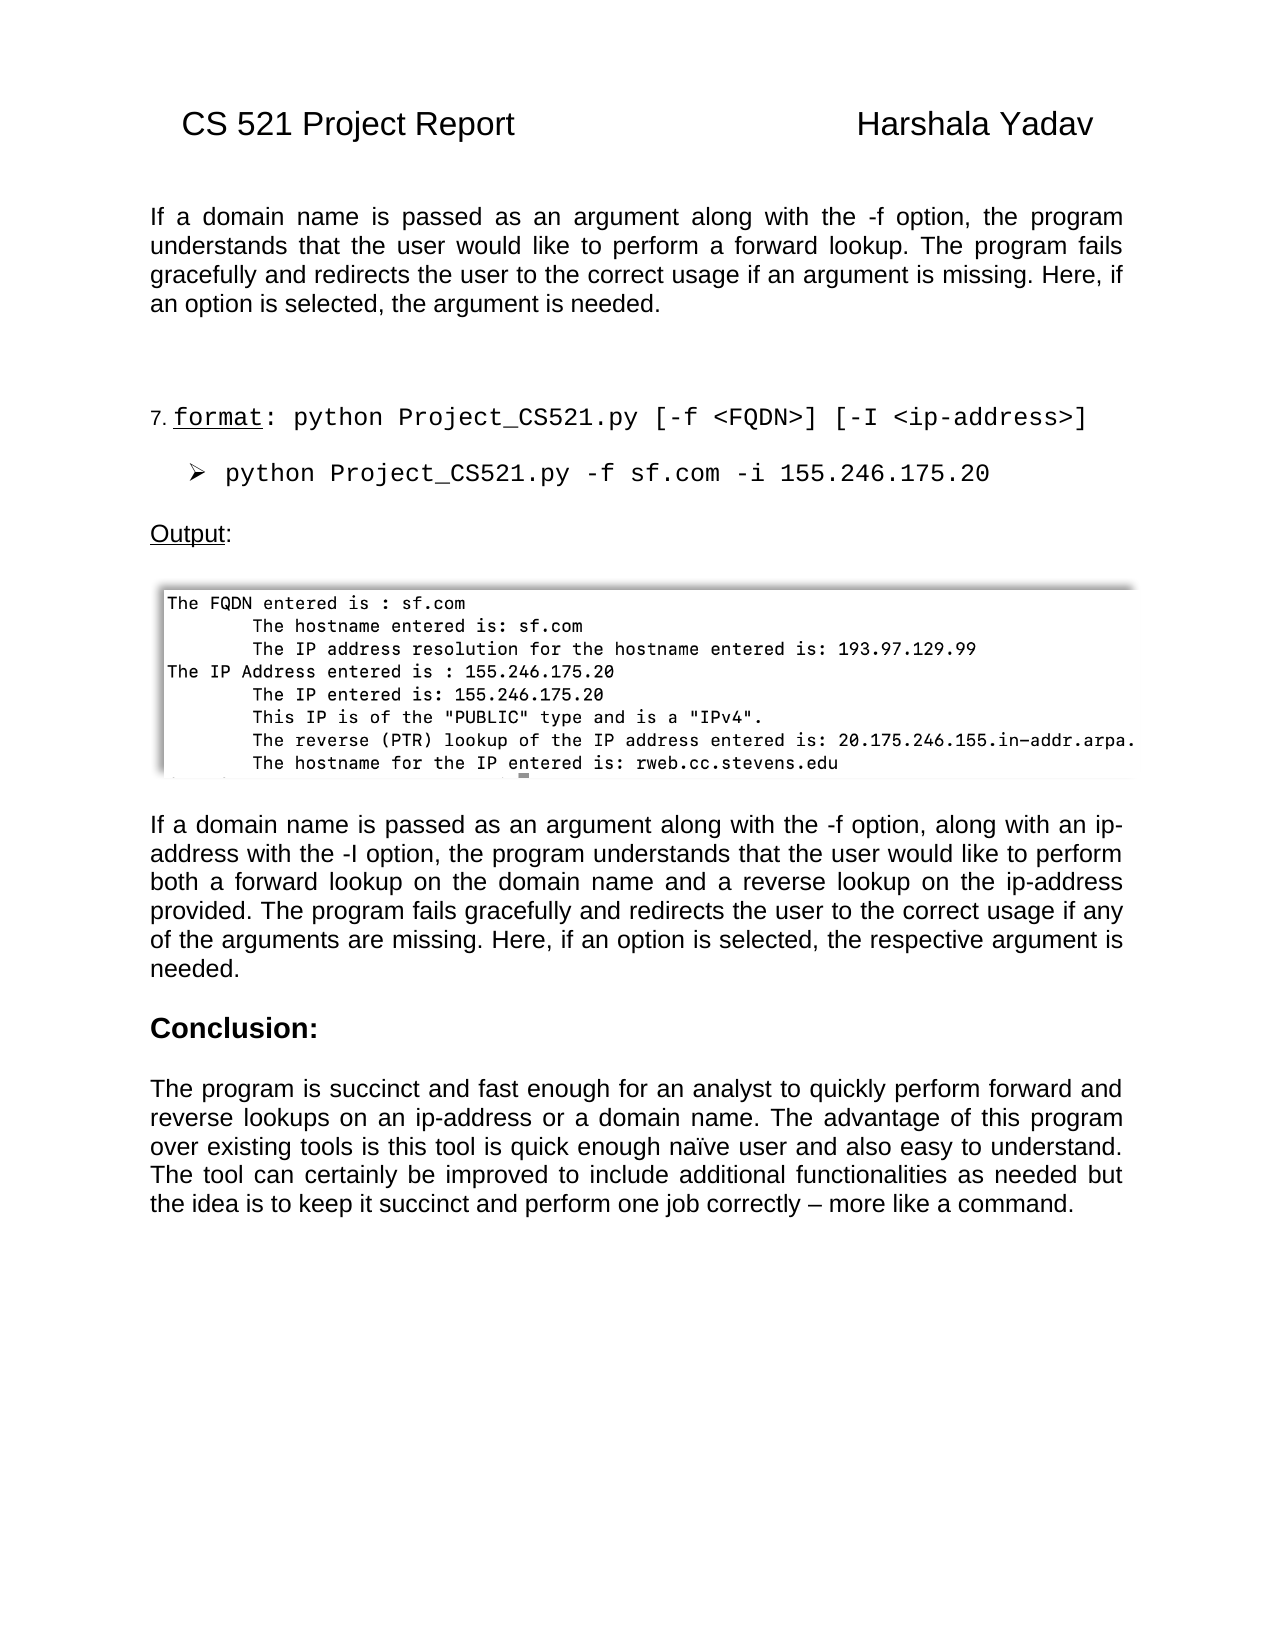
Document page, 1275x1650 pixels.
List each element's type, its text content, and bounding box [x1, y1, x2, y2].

text If a domain name is passed as an argument along with the -f option, along with an ip-address with the -I option, the program understands that the user would like to perform both a forward lookup on the domain name and a reverse lookup on the ip-address provided. The program fails gracefully and redirects the user to the correct usage if any of the arguments are missing. Here, if an option is selected, the respective argument is needed. [150, 810, 1125, 982]
text The program is succinct and fast enough for an analyst to quickly perform forward and reverse lookups on an ip-address or a domain name. The advantage of this program over existing tools is this tool is quick enough naïve user and also easy to understand. The tool can certainly be improved to include additional functionalities as needed but the idea is to keep it succinct and perform one job correctly – more like a command. [150, 1074, 1125, 1218]
list python Project_CS521.py -f sf.com -i 155.246.175.20 [187, 461, 1125, 489]
text 7. format: python Project_CS521.py [-f <FQDN>] [-I <ip-address>] [150, 404, 1125, 433]
picture [164, 590, 1140, 778]
text If a domain name is passed as an argument along with the -f option, the program understands that the user would like to perform a forward lookup. The program fails gracefully and redirects the user to the correct usage if an argument is missing. Here, if an option is selected, the argument is needed. [150, 202, 1125, 317]
text Conclusion: [150, 1012, 1125, 1045]
text Output: [150, 518, 1125, 547]
